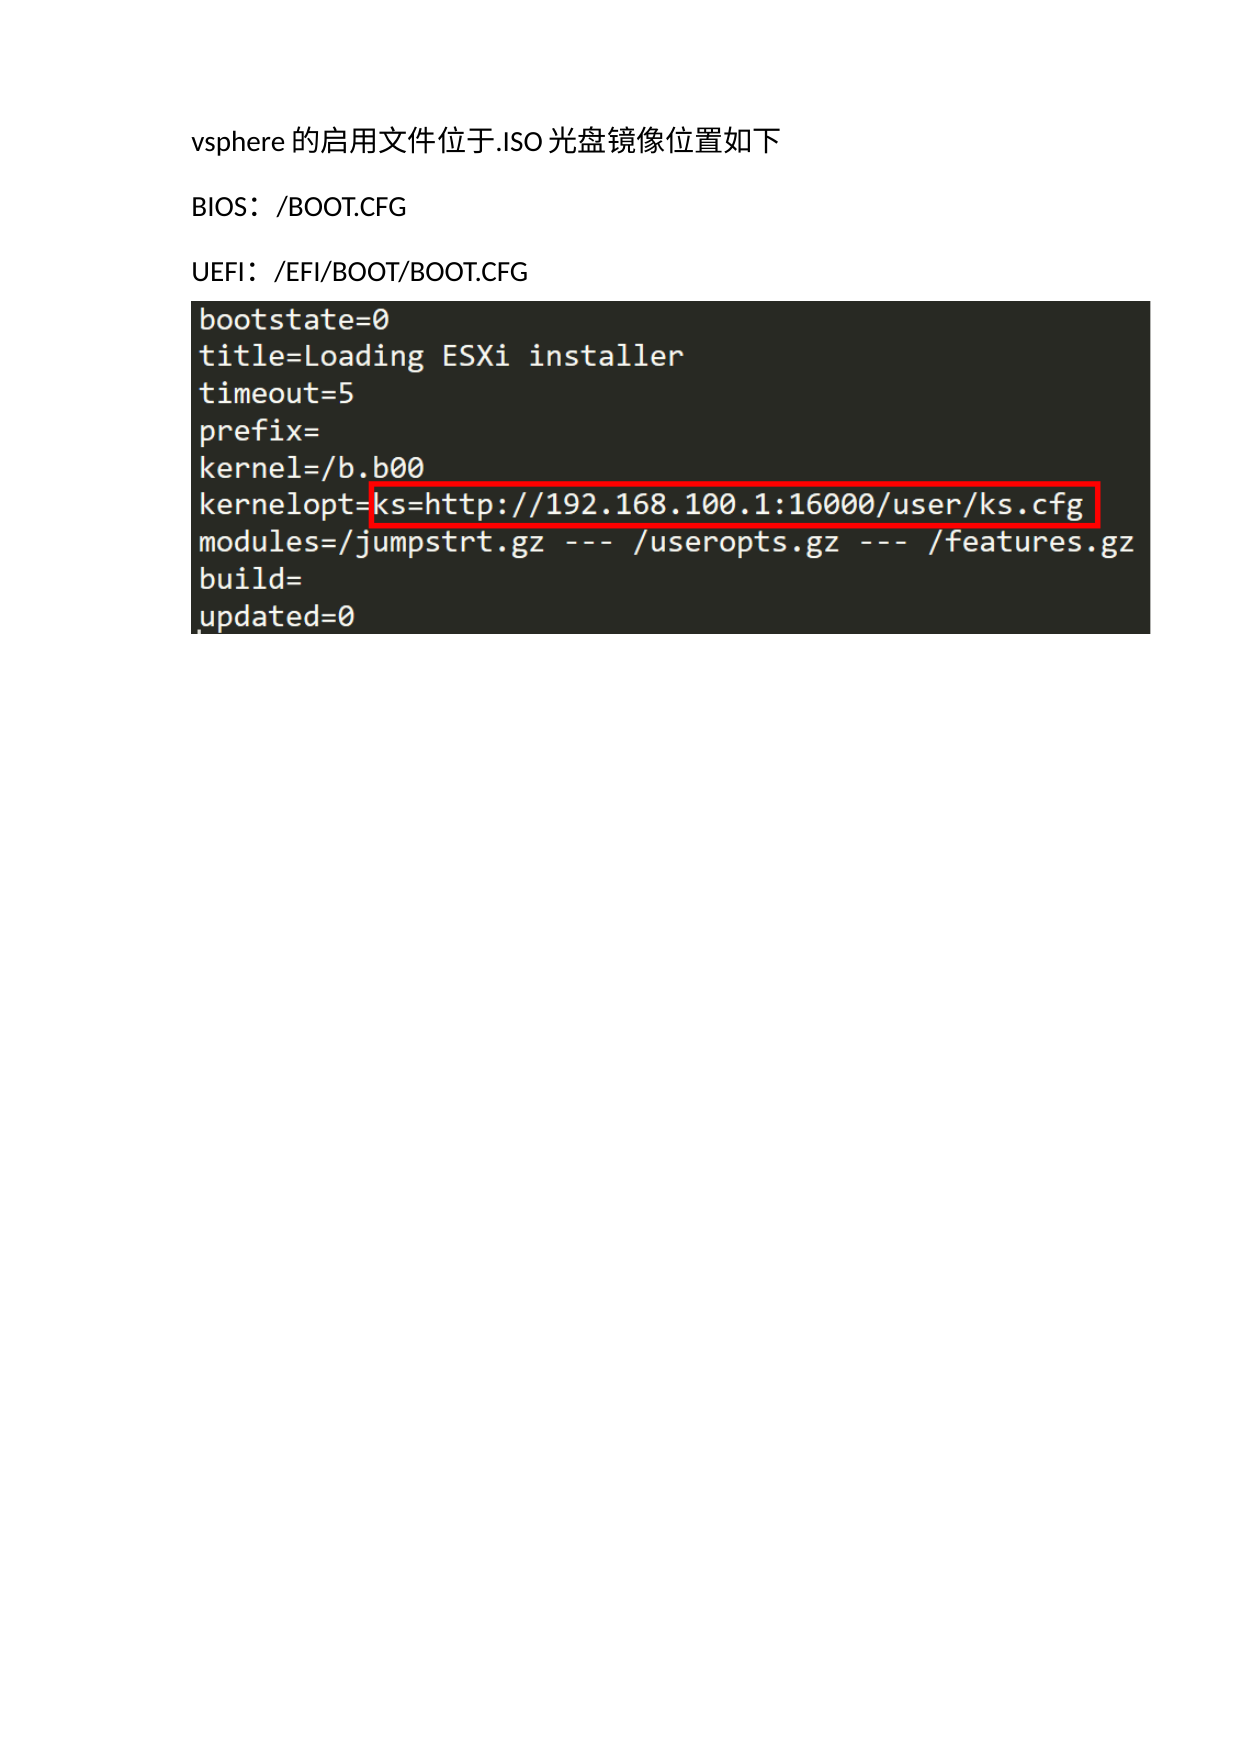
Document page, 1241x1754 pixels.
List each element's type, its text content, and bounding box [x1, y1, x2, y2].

picture [191, 301, 1151, 634]
text BIOS：/BOOT.CFG [133, 171, 1093, 236]
text UEFI：/EFI/BOOT/BOOT.CFG [133, 236, 1093, 301]
text vsphere的启用文件位于.ISO光盘镜像位置如下 [133, 106, 1093, 171]
